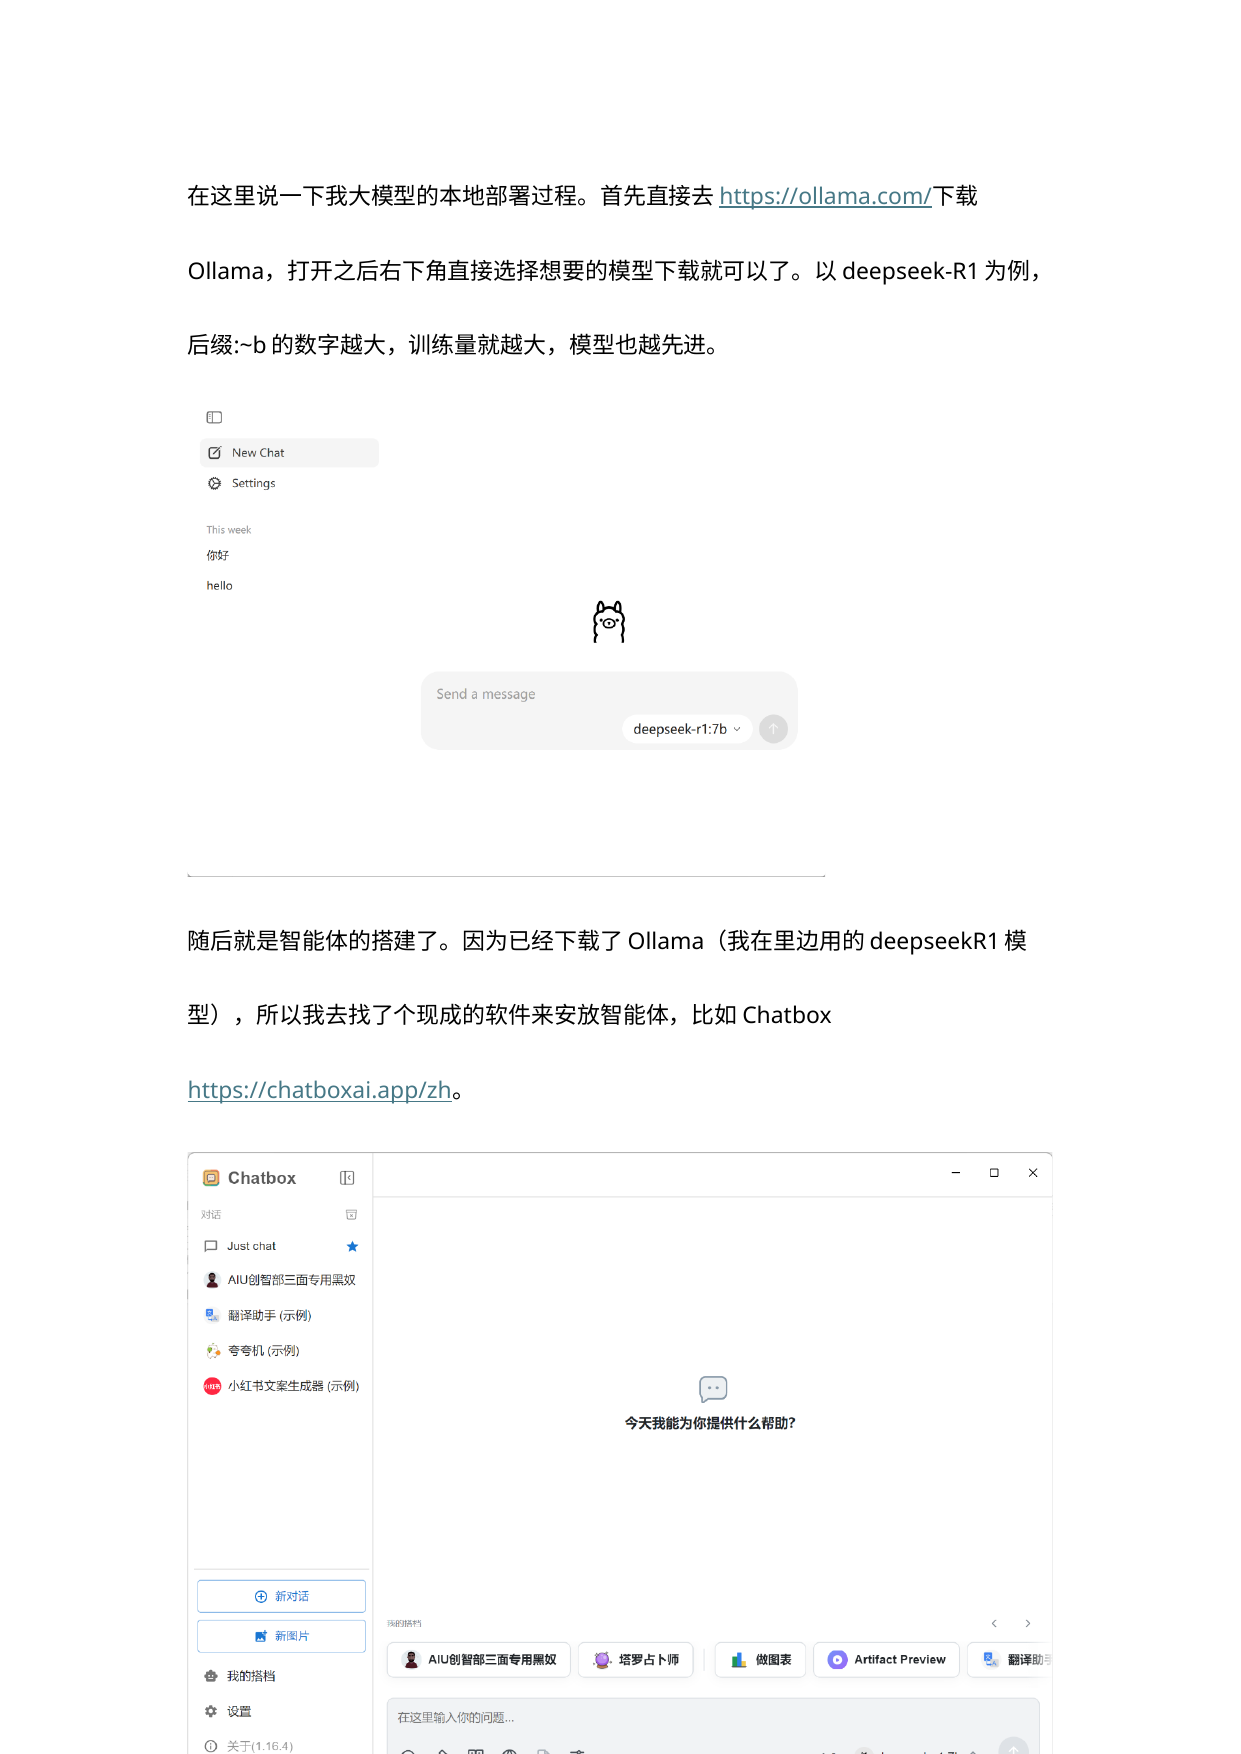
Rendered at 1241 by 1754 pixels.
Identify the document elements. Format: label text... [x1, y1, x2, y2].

picture [187, 1152, 1053, 1754]
text 在这里说一下我大模型的本地部署过程。首先直接去https://ollama.com/下载Ollama，打开之后右下角直接选择想要的模型下载就可以了。以deepseek-R1为例，后缀:~b的数字越大，训练量就越大，模型也越先进。 [187, 162, 1053, 376]
picture [187, 398, 826, 877]
text 随后就是智能体的搭建了。因为已经下载了Ollama（我在里边用的deepseekR1模型），所以我去找了个现成的软件来安放智能体，比如Chatbox https://chatboxai.app/zh。 [187, 907, 1053, 1121]
